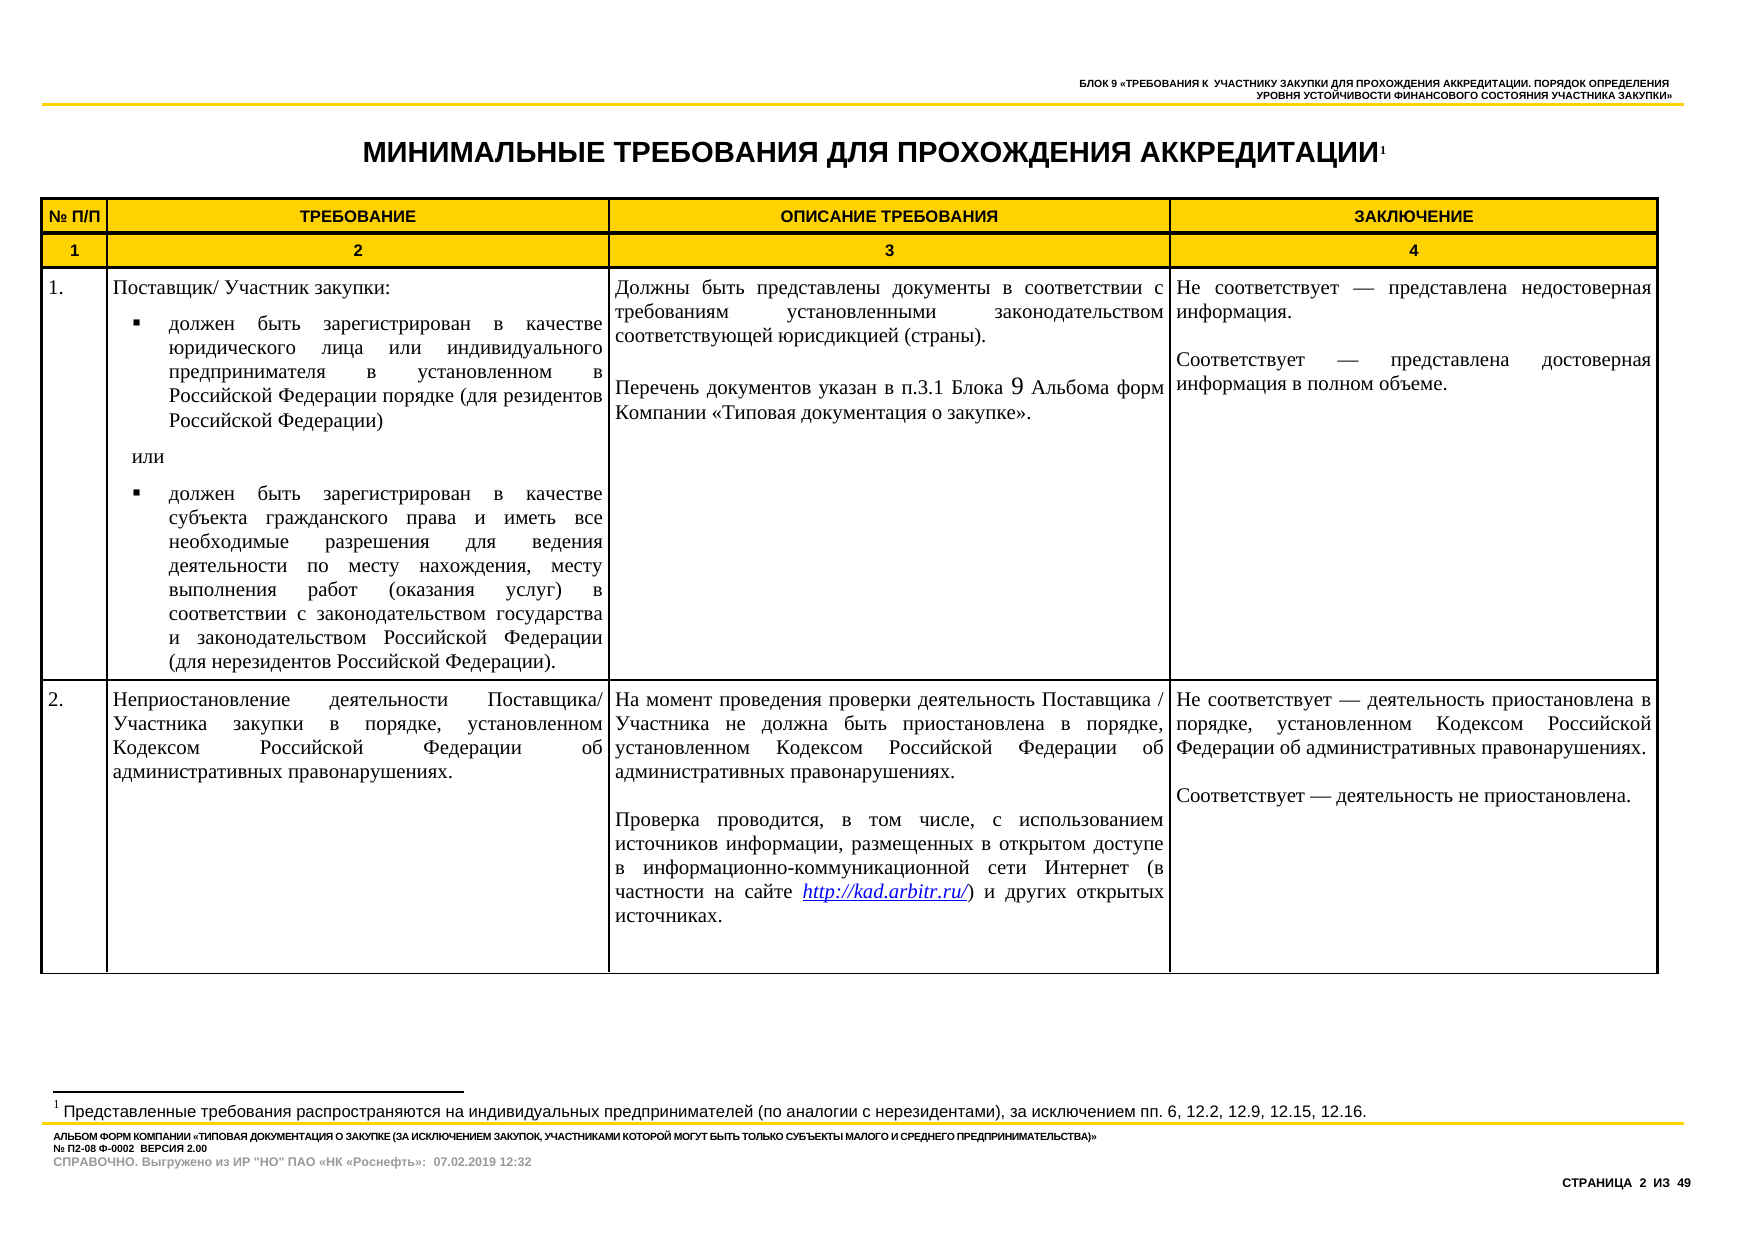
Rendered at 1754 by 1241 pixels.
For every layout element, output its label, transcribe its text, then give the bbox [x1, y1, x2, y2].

table_cell 2 [108, 235, 608, 266]
table_cell [43, 681, 106, 972]
table_header № п/п [43, 200, 106, 231]
table_cell Поставщик/ Участник закупки: должен быть зарегистрирован в качестве юридического лица или индивидуального предпринимателя в установленном в Российской Федерации порядке (для резидентов Российской Федерации) или должен быть зарегистрирован в качестве субъекта гражданского права и иметь все необходимые разрешения для ведения деятельности по месту нахождения, месту выполнения работ (оказания услуг) в соответствии с законодательством государства и законодательством Российской Федерации (для нерезидентов Российской Федерации). [108, 269, 608, 679]
table_header Требование [108, 200, 608, 231]
table_cell Неприостановление деятельности Поставщика/ Участника закупки в порядке, установленном Кодексом Российской Федерации об административных правонарушениях. [108, 681, 608, 972]
table_cell Не соответствует — деятельность приостановлена в порядке, установленном Кодексом Российской Федерации об административных правонарушениях. Соответствует — деятельность не приостановлена. [1171, 681, 1656, 972]
table_cell 4 [1171, 235, 1656, 266]
table_cell 3 [610, 235, 1169, 266]
table_cell Не соответствует — представлена недостоверная информация. Соответствует — представлена достоверная информация в полном объеме. [1171, 269, 1656, 679]
table_cell 1 [43, 235, 106, 266]
text Минимальные требования для прохождения аккредитации [53, 135, 1695, 168]
table_header Описание требования [610, 200, 1169, 231]
table_cell Должны быть представлены документы в соответствии с требованиям установленными законодательством соответствующей юрисдикцией (страны). Перечень документов указан в п.3.1 Блока 9 Альбома форм Компании «Типовая документация о закупке». [610, 269, 1169, 679]
table_header Заключение [1171, 200, 1656, 231]
table_cell На момент проведения проверки деятельность Поставщика / Участника не должна быть приостановлена в порядке, установленном Кодексом Российской Федерации об административных правонарушениях. Проверка проводится, в том числе, с использованием источников информации, размещенных в открытом доступе в информационно-коммуникационной сети Интернет (в частности на сайте http://kad.arbitr.ru/) и других открытых источниках. [610, 681, 1169, 972]
table_cell [43, 269, 106, 679]
